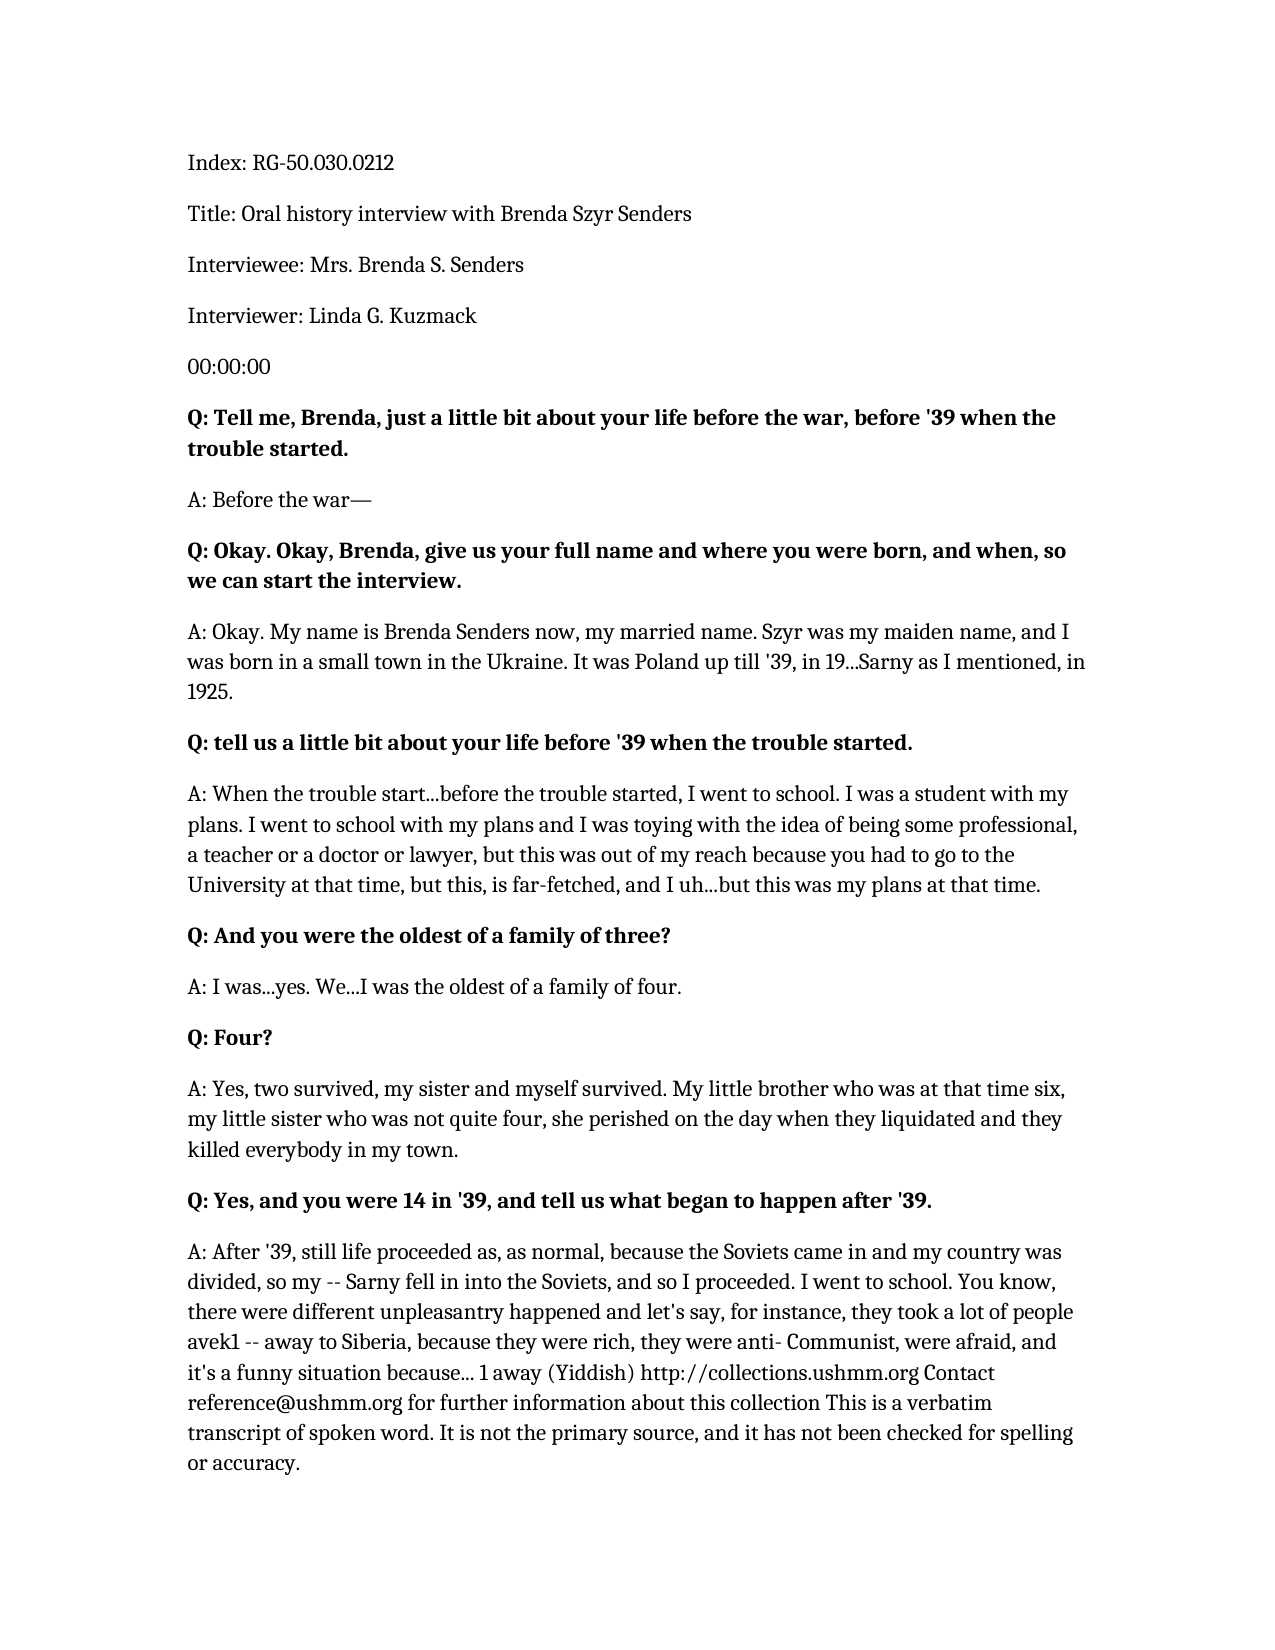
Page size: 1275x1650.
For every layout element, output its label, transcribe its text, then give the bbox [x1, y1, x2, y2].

text Q: And you were the oldest of a family of three? [187, 923, 1087, 949]
text Interviewer: Linda G. Kuzmack [187, 303, 1087, 329]
text A: After '39, still life proceeded as, as normal, because the Soviets came in and my country was divided, so my -- Sarny fell in into the Soviets, and so I proceeded. I went to school. You know, there were different unpleasantry happened and let's say, for instance, they took a lot of people avek1 -- away to Siberia, because they were rich, they were anti- Communist, were afraid, and it's a funny situation because... 1 away (Yiddish) http://collections.ushmm.org Contact reference@ushmm.org for further information about this collection This is a verbatim transcript of spoken word. It is not the primary source, and it has not been checked for spelling or accuracy. [187, 1238, 1087, 1476]
text A: When the trouble start...before the trouble started, I went to school. I was a student with my plans. I went to school with my plans and I was toying with the idea of being some professional, a teacher or a doctor or lawyer, but this was out of my reach because you had to go to the University at that time, but this, is far-fetched, and I uh...but this was my plans at that time. [187, 781, 1087, 898]
text Q: Okay. Okay, Brenda, give us your full name and where you were born, and when, so we can start the interview. [187, 537, 1087, 594]
text A: I was...yes. We...I was the oldest of a family of four. [187, 974, 1087, 1000]
text Interviewee: Mrs. Brenda S. Senders [187, 252, 1087, 278]
text Index: RG-50.030.0212 [187, 150, 1087, 176]
text 00:00:00 [187, 354, 1087, 381]
text Q: Yes, and you were 14 in '39, and tell us what began to happen after '39. [187, 1187, 1087, 1214]
text Q: Tell me, Brenda, just a little bit about your life before the war, before '39 when the trouble started. [187, 405, 1087, 462]
text A: Yes, two survived, my sister and myself survived. My little brother who was at that time six, my little sister who was not quite four, she perished on the day when they liquidated and they killed everybody in my town. [187, 1076, 1087, 1163]
text Q: tell us a little bit about your life before '39 when the trouble started. [187, 730, 1087, 757]
text A: Before the war— [187, 486, 1087, 513]
text A: Okay. My name is Brenda Senders now, my married name. Szyr was my maiden name, and I was born in a small town in the Ukraine. It was Poland up till '39, in 19...Sarny as I mentioned, in 1925. [187, 619, 1087, 706]
text Title: Oral history interview with Brenda Szyr Senders [187, 201, 1087, 227]
text Q: Four? [187, 1025, 1087, 1051]
